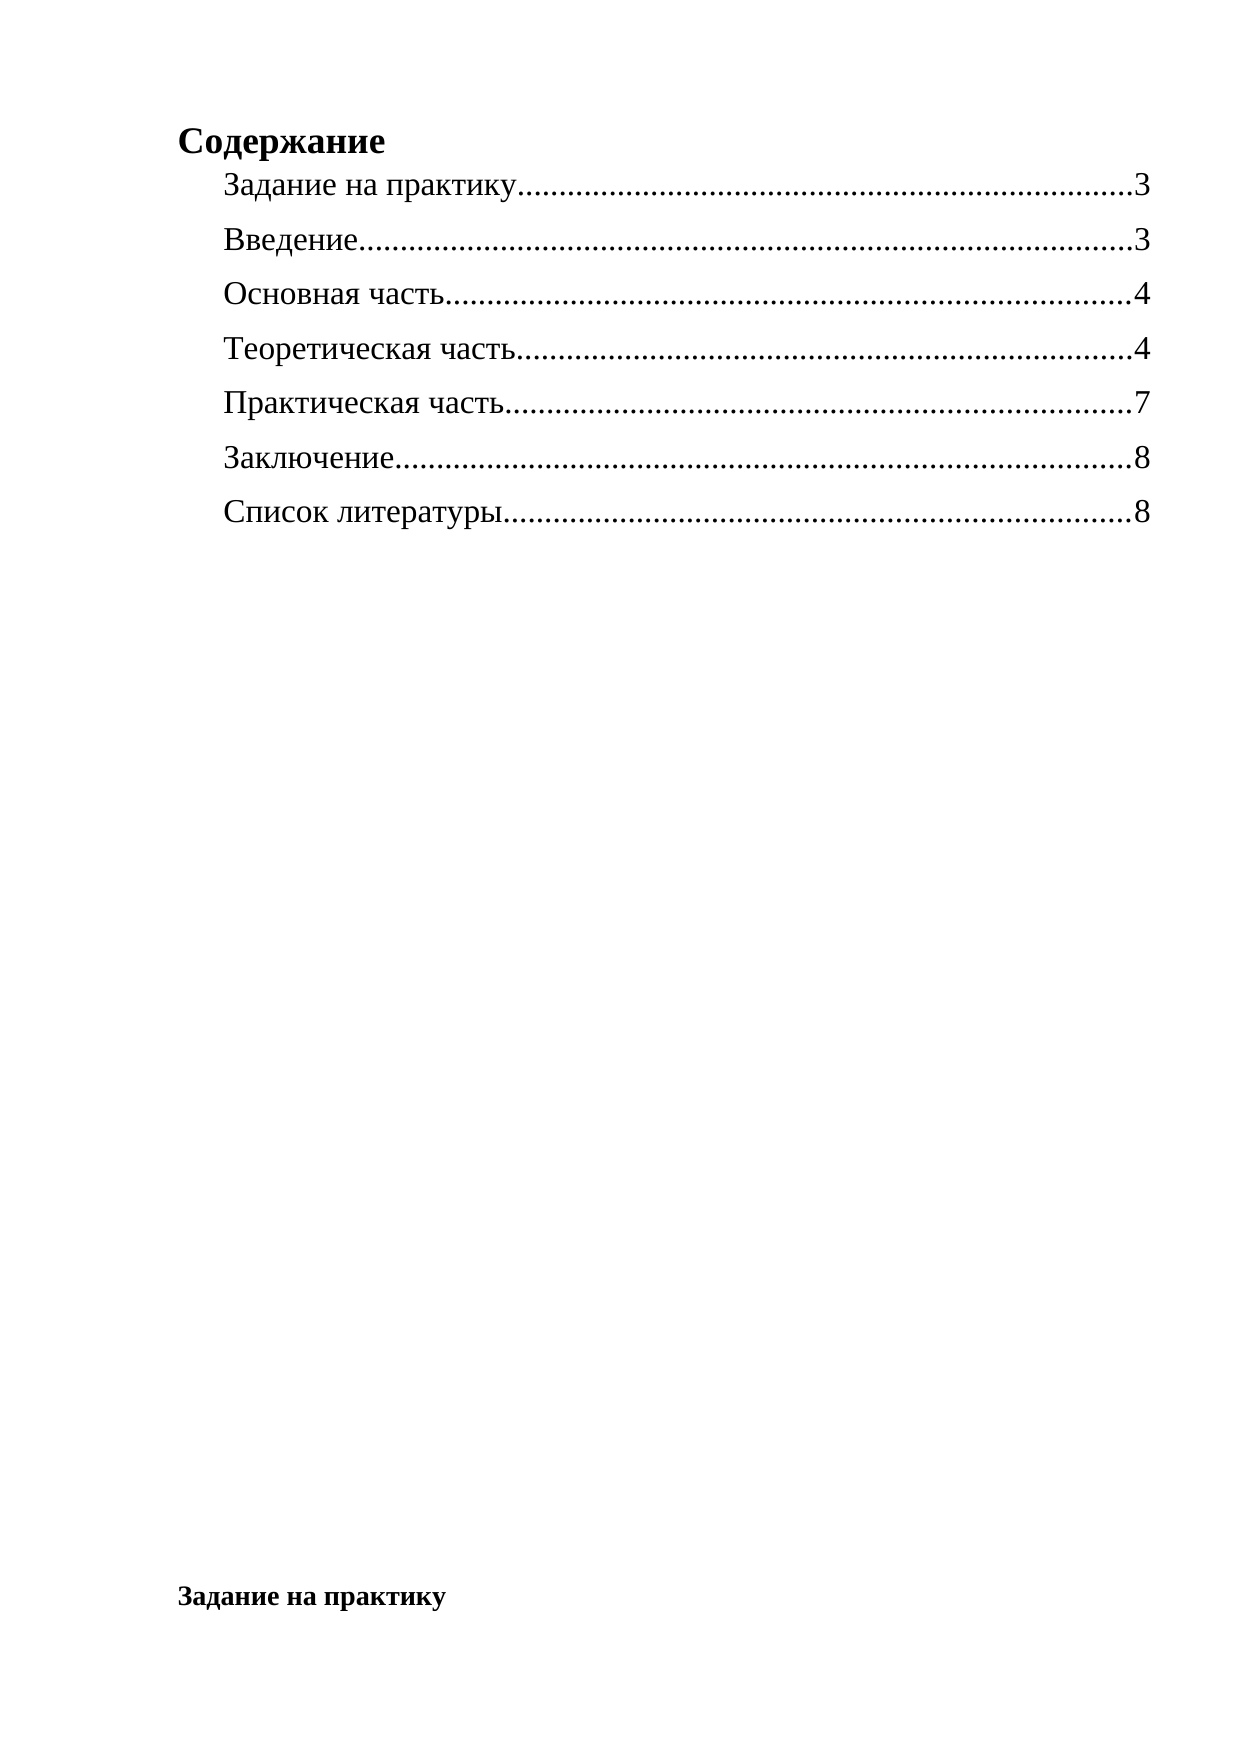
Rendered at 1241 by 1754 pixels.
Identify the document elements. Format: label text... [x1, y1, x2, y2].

subtitle Задание на практику [177, 1579, 1152, 1611]
